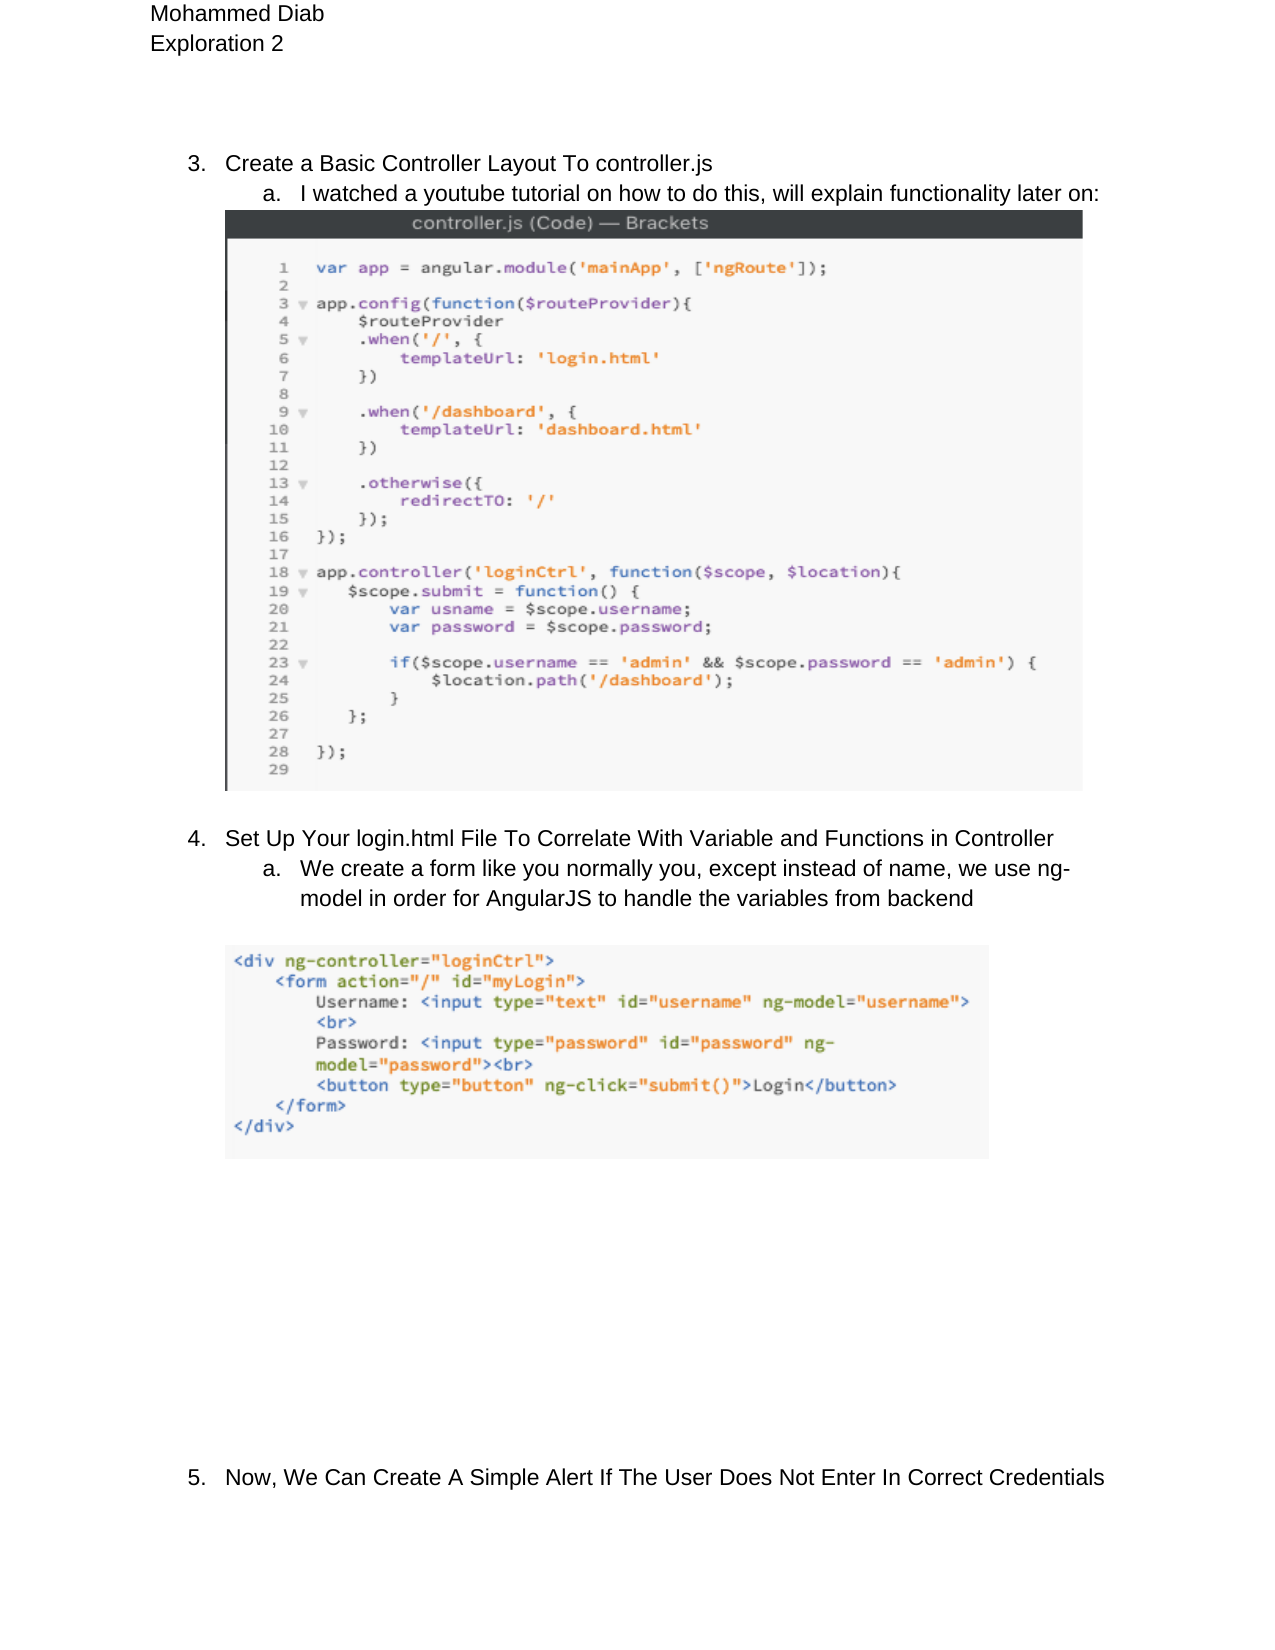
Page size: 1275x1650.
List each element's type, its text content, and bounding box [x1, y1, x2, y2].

list We create a form like you normally you, except instead of name, we use ng-model in order for AngularJS to handle the variables from backend [262, 855, 1125, 912]
list I watched a youtube tutorial on how to do this, will explain functionality later on: [262, 180, 1125, 207]
list Create a Basic Controller Layout To controller.js [187, 150, 1125, 176]
picture [225, 945, 989, 1159]
list Set Up Your login.html File To Correlate With Variable and Functions in Controller [187, 825, 1125, 851]
list Now, We Can Create A Simple Alert If The User Does Not Enter In Correct Credentials [187, 1464, 1125, 1491]
picture [225, 210, 1083, 791]
